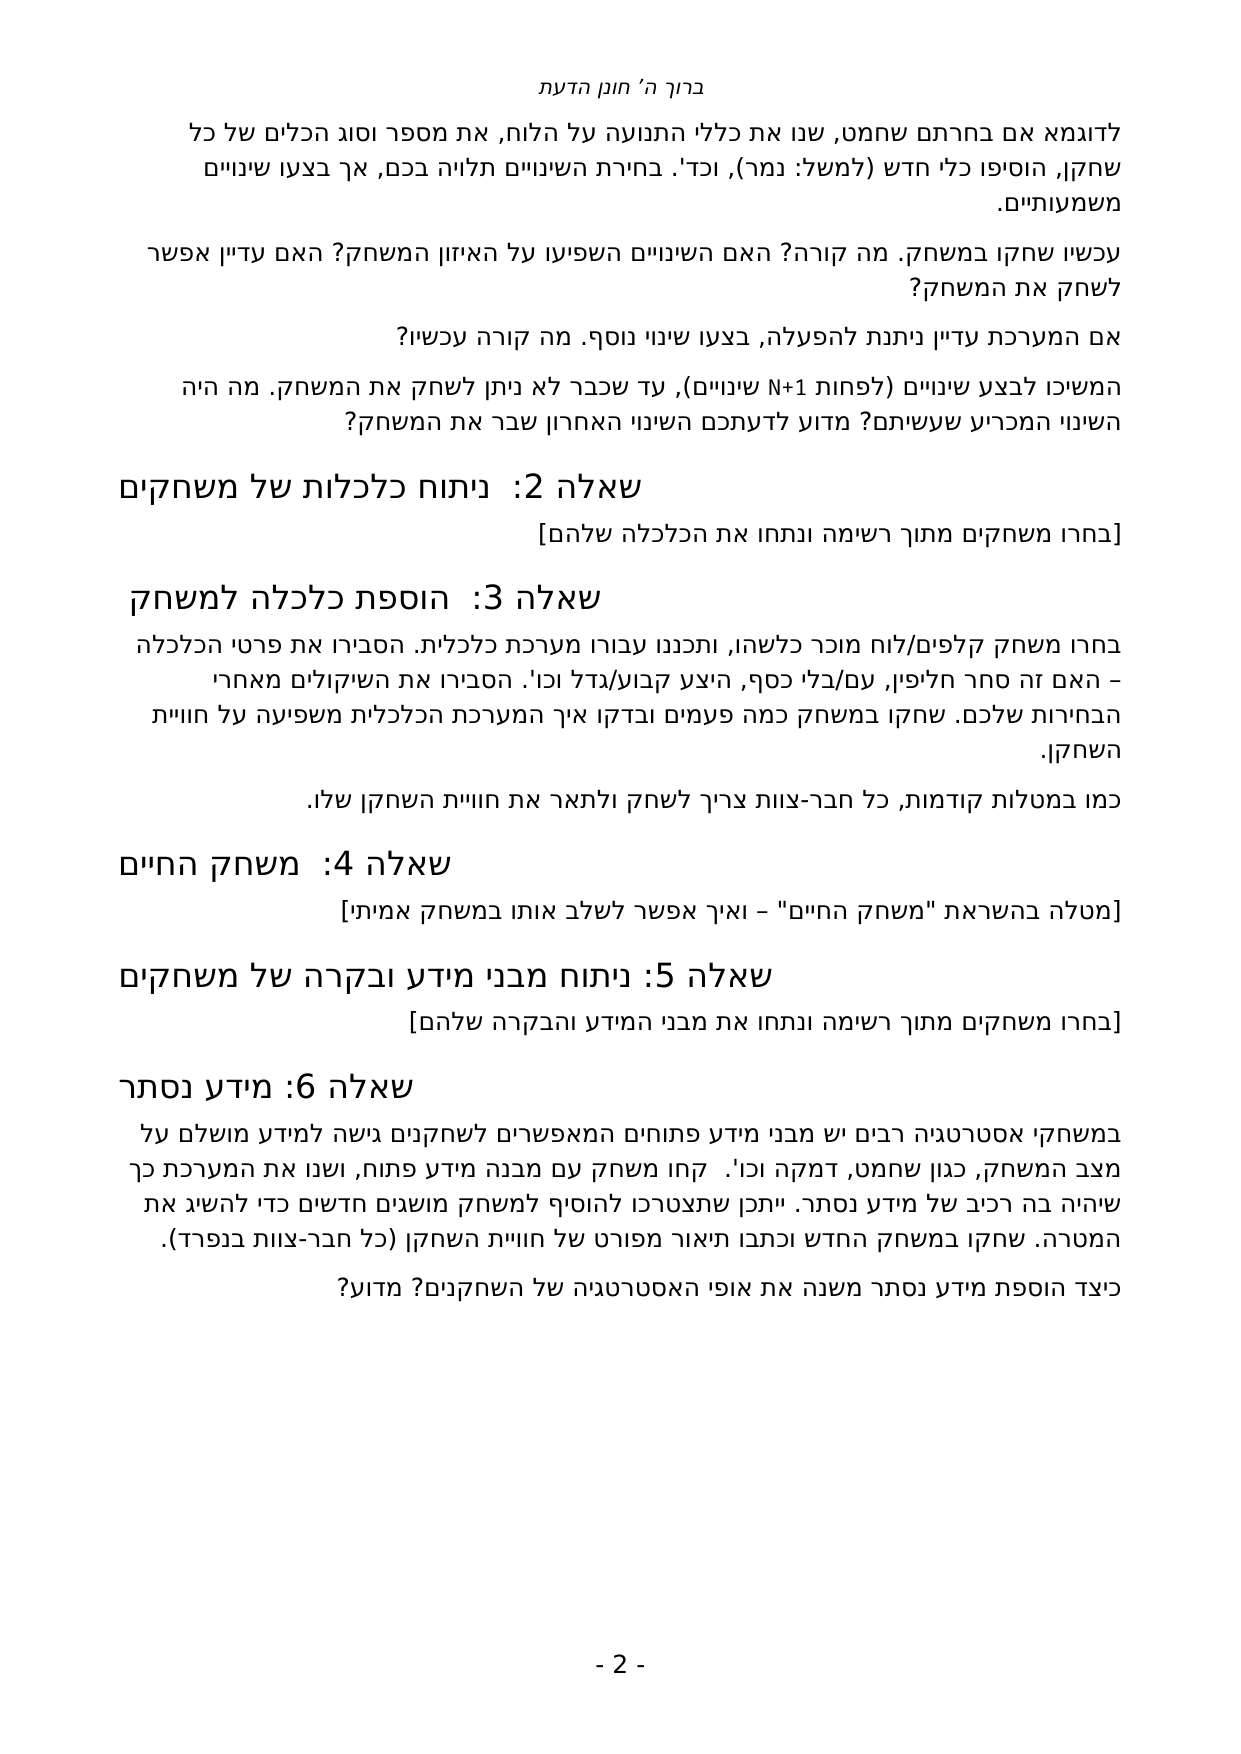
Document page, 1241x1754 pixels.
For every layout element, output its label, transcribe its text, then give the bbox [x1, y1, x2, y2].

subtitle שאלה 2: ניתוח כלכלות של משחקים [118, 467, 1122, 506]
subtitle שאלה 5: ניתוח מבני מידע ובקרה של משחקים [118, 956, 1122, 995]
subtitle שאלה 4: משחק החיים [118, 845, 1122, 884]
text בחרו משחק קלפים/לוח מוכר כלשהו, ותכננו עבורו מערכת כלכלית. הסבירו את פרטי הכלכלה – האם זה סחר חליפין, עם/בלי כסף, היצע קבוע/גדל וכו'. הסבירו את השיקולים מאחרי הבחירות שלכם. שחקו במשחק כמה פעמים ובדקו איך המערכת הכלכלית משפיעה על חוויית השחקן. [118, 630, 1122, 764]
subtitle שאלה 6: מידע נסתר [118, 1067, 1122, 1106]
text [בחרו משחקים מתוך רשימה ונתחו את מבני המידע והבקרה שלהם] [118, 1007, 1122, 1037]
text המשיכו לבצע שינויים (לפחות N+1 שינויים), עד שכבר לא ניתן לשחק את המשחק. מה היה השינוי המכריע שעשיתם? מדוע לדעתכם השינוי האחרון שבר את המשחק? [118, 372, 1122, 437]
text [בחרו משחקים מתוך רשימה ונתחו את הכלכלה שלהם] [118, 519, 1122, 548]
subtitle שאלה 3: הוספת כלכלה למשחק [118, 579, 1122, 618]
text [מטלה בהשראת "משחק החיים" – ואיך אפשר לשלב אותו במשחק אמיתי] [118, 896, 1122, 925]
text כיצד הוספת מידע נסתר משנה את אופי האסטרטגיה של השחקנים? מדוע? [118, 1273, 1122, 1303]
text עכשיו שחקו במשחק. מה קורה? האם השינויים השפיעו על האיזון המשחק? האם עדיין אפשר לשחק את המשחק? [118, 238, 1122, 302]
text כמו במטלות קודמות, כל חבר-צוות צריך לשחק ולתאר את חוויית השחקן שלו. [118, 785, 1122, 814]
text במשחקי אסטרטגיה רבים יש מבני מידע פתוחים המאפשרים לשחקנים גישה למידע מושלם על מצב המשחק, כגון שחמט, דמקה וכו'. קחו משחק עם מבנה מידע פתוח, ושנו את המערכת כך שיהיה בה רכיב של מידע נסתר. ייתכן שתצטרכו להוסיף למשחק מושגים חדשים כדי להשיג את המטרה. שחקו במשחק החדש וכתבו תיאור מפורט של חוויית השחקן (כל חבר-צוות בנפרד). [118, 1119, 1122, 1253]
text לדוגמא אם בחרתם שחמט, שנו את כללי התנועה על הלוח, את מספר וסוג הכלים של כל שחקן, הוסיפו כלי חדש (למשל: נמר), וכד'. בחירת השינויים תלויה בכם, אך בצעו שינויים משמעותיים. [118, 118, 1122, 217]
text אם המערכת עדיין ניתנת להפעלה, בצעו שינוי נוסף. מה קורה עכשיו? [118, 322, 1122, 351]
